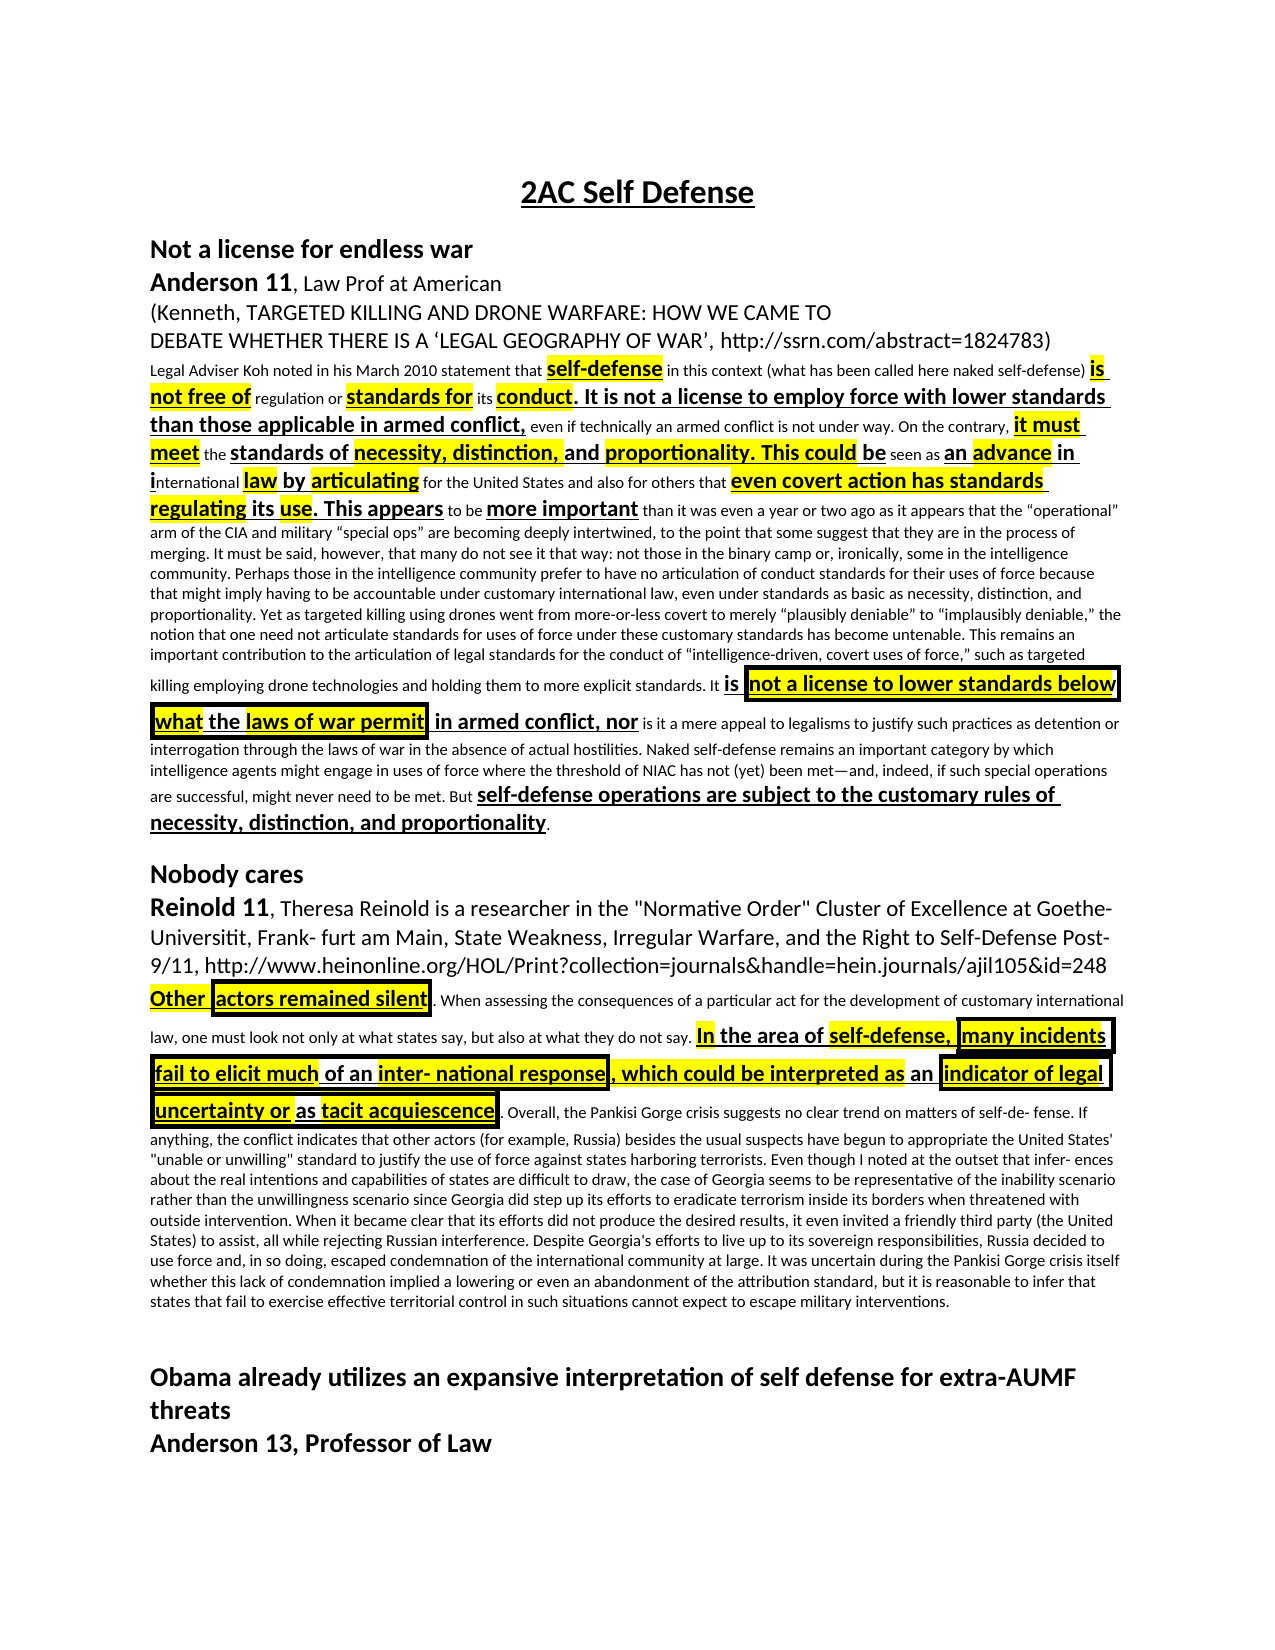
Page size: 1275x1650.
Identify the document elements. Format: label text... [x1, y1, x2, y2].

text Anderson 13, Professor of Law [150, 1426, 1125, 1459]
subtitle 2AC Self Defense [150, 171, 1125, 212]
text Legal Adviser Koh noted in his March 2010 statement that self-defense in this context (what has been called here naked self-defense) is not free of regulation or standards for its conduct. It is not a license to employ force with lower standards than those applicable in armed conflict, even if technically an armed conflict is not under way. On the contrary, it must meet the standards of necessity, distinction, and proportionality. This could be seen as an advance in international law by articulating for the United States and also for others that even covert action has standards regulating its use. This appears to be more important than it was even a year or two ago as it appears that the “operational” arm of the CIA and military “special ops” are becoming deeply intertwined, to the point that some suggest that they are in the process of merging. It must be said, however, that many do not see it that way: not those in the binary camp or, ironically, some in the intelligence community. Perhaps those in the intelligence community prefer to have no articulation of conduct standards for their uses of force because that might imply having to be accountable under customary international law, even under standards as basic as necessity, distinction, and proportionality. Yet as targeted killing using drones went from more-or-less covert to merely “plausibly deniable” to “implausibly deniable,” the notion that one need not articulate standards for uses of force under these customary standards has become untenable. This remains an important contribution to the articulation of legal standards for the conduct of “intelligence-driven, covert uses of force,” such as targeted killing employing drone technologies and holding them to more explicit standards. It is not a license to lower standards below what the laws of war permit in armed conflict, nor is it a mere appeal to legalisms to justify such practices as detention or interrogation through the laws of war in the absence of actual hostilities. Naked self-defense remains an important category by which intelligence agents might engage in uses of force where the threshold of NIAC has not (yet) been met—and, indeed, if such special operations are successful, might never need to be met. But self-defense operations are subject to the customary rules of necessity, distinction, and proportionality. [150, 354, 1125, 836]
text Not a license for endless war [150, 232, 1125, 265]
text Anderson 11, Law Prof at American [150, 265, 1125, 298]
text (Kenneth, TARGETED KILLING AND DRONE WARFARE: HOW WE CAME TO [150, 298, 1125, 326]
text Other actors remained silent. When assessing the consequences of a particular act for the development of customary international law, one must look not only at what states say, but also at what they do not say. In the area of self-defense, many incidents fail to elicit much of an inter- national response, which could be interpreted as an indicator of legal uncertainty or as tacit acquiescence. Overall, the Pankisi Gorge crisis suggests no clear trend on matters of self-de- fense. If anything, the conflict indicates that other actors (for example, Russia) besides the usual suspects have begun to appropriate the United States' "unable or unwilling" standard to justify the use of force against states harboring terrorists. Even though I noted at the outset that infer- ences about the real intentions and capabilities of states are difficult to draw, the case of Georgia seems to be representative of the inability scenario rather than the unwillingness scenario since Georgia did step up its efforts to eradicate terrorism inside its borders when threatened with outside intervention. When it became clear that its efforts did not produce the desired results, it even invited a friendly third party (the United States) to assist, all while rejecting Russian interference. Despite Georgia's efforts to live up to its sovereign responsibilities, Russia decided to use force and, in so doing, escaped condemnation of the international community at large. It was uncertain during the Pankisi Gorge crisis itself whether this lack of condemnation implied a lowering or even an abandonment of the attribution standard, but it is reasonable to infer that states that fail to exercise effective territorial control in such situations cannot expect to escape military interventions. [150, 979, 1125, 1312]
subtitle Obama already utilizes an expansive interpretation of self defense for extra-AUMF threats [150, 1360, 1125, 1426]
text Nobody cares [150, 857, 1125, 890]
text Reinold 11, Theresa Reinold is a researcher in the "Normative Order" Cluster of Excellence at Goethe-Universitit, Frank- furt am Main, State Weakness, Irregular Warfare, and the Right to Self-Defense Post-9/11, http://www.heinonline.org/HOL/Print?collection=journals&handle=hein.journals/ajil105&id=248 [150, 890, 1125, 979]
text DEBATE WHETHER THERE IS A ‘LEGAL GEOGRAPHY OF WAR’, http://ssrn.com/abstract=1824783) [150, 326, 1125, 354]
